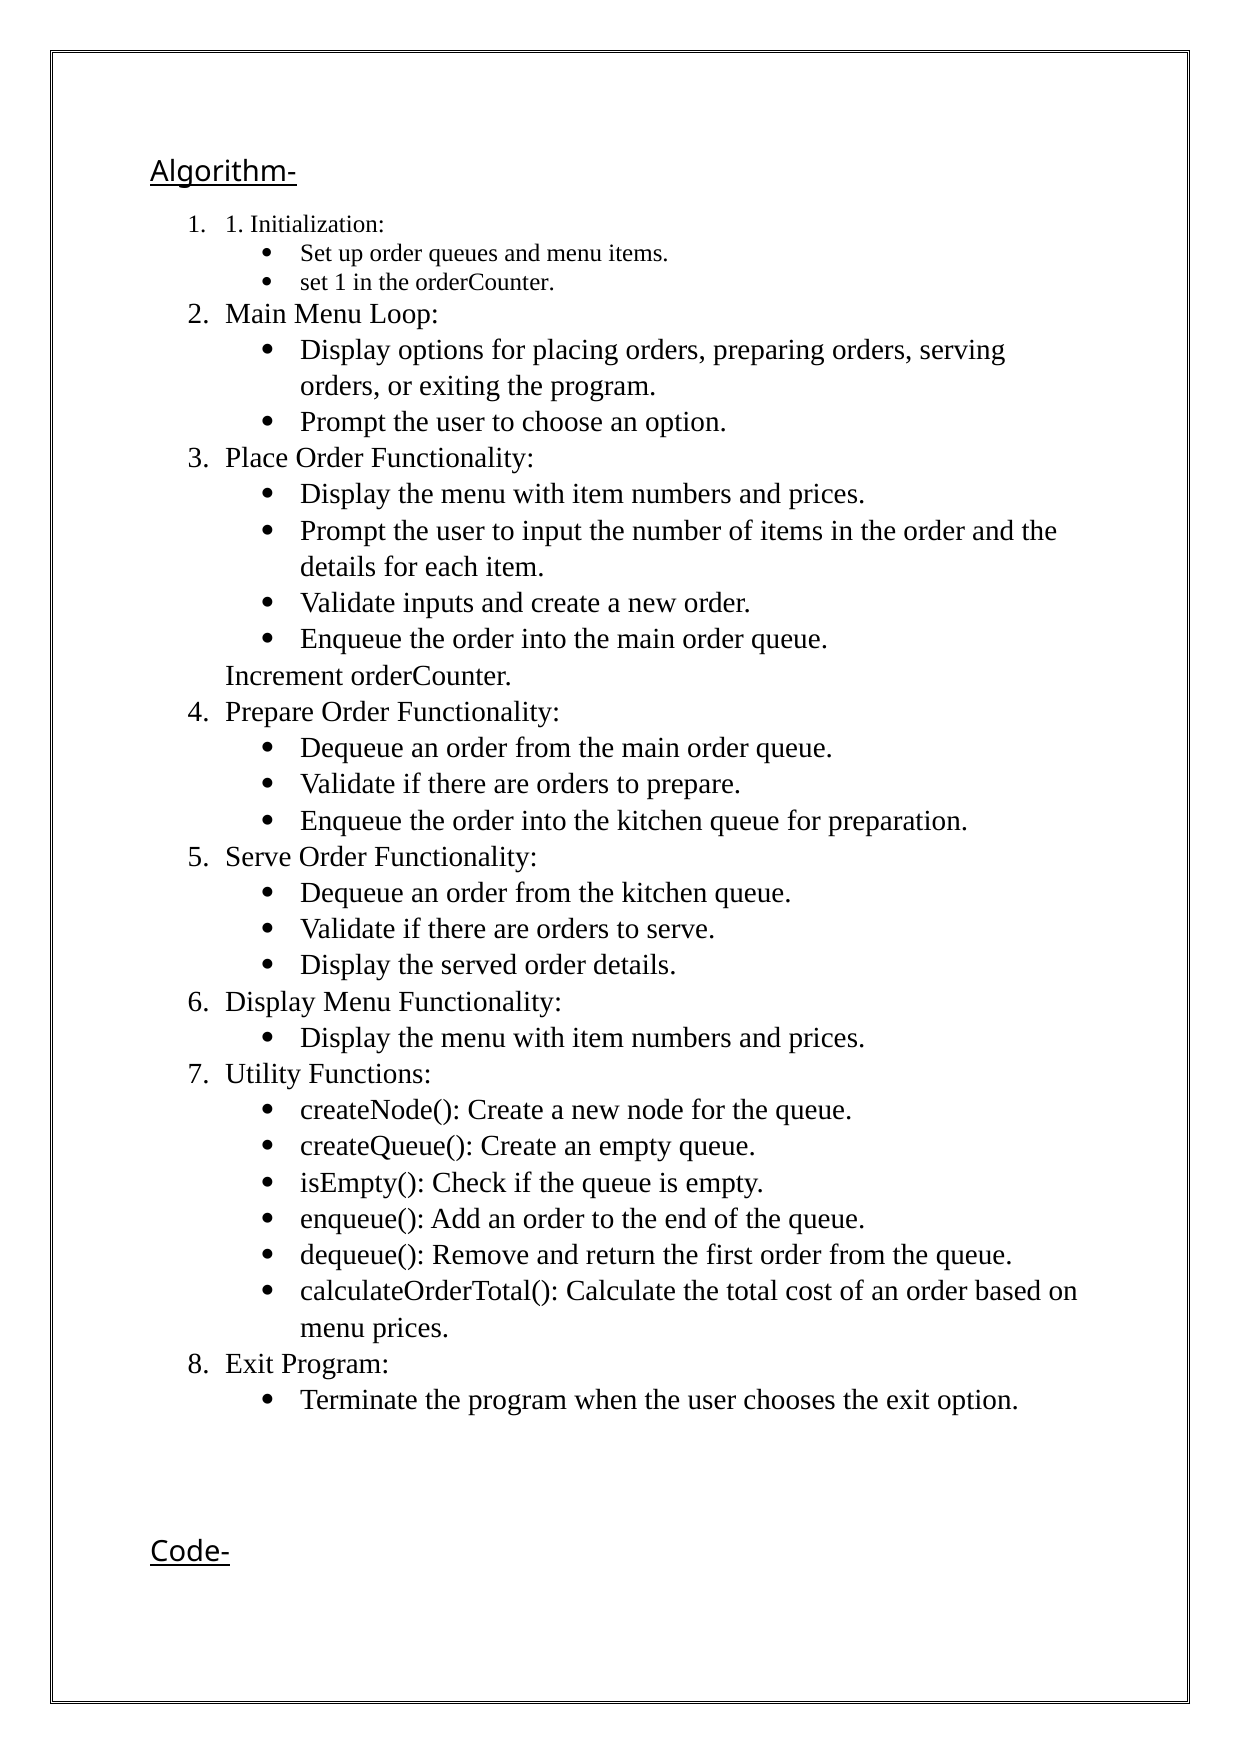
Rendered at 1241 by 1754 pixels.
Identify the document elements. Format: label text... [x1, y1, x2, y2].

list Prompt the user to choose an option. [262, 404, 1090, 438]
list createNode(): Create a new node for the queue. [262, 1092, 1090, 1126]
text Code- [150, 1531, 1090, 1570]
list set 1 in the orderCounter. [262, 267, 1090, 296]
list Dequeue an order from the kitchen queue. [262, 875, 1090, 909]
list Prompt the user to input the number of items in the order and the details for each item. [262, 513, 1090, 583]
list Validate if there are orders to serve. [262, 911, 1090, 945]
list Prepare Order Functionality: [187, 694, 1090, 727]
list Enqueue the order into the kitchen queue for preparation. [262, 803, 1090, 836]
list Main Menu Loop: [187, 296, 1090, 329]
list dequeue(): Remove and return the first order from the queue. [262, 1237, 1090, 1271]
list enqueue(): Add an order to the end of the queue. [262, 1201, 1090, 1235]
list 1. Initialization: [187, 209, 1090, 238]
list Terminate the program when the user chooses the exit option. [262, 1382, 1090, 1416]
list Utility Functions: [187, 1056, 1090, 1090]
list Set up order queues and menu items. [262, 238, 1090, 267]
list Display the served order details. [262, 947, 1090, 981]
list Validate inputs and create a new order. [262, 585, 1090, 619]
list Dequeue an order from the main order queue. [262, 730, 1090, 764]
list Exit Program: [187, 1346, 1090, 1379]
list Display Menu Functionality: [187, 984, 1090, 1017]
list Place Order Functionality: [187, 441, 1090, 474]
list Serve Order Functionality: [187, 839, 1090, 872]
list Validate if there are orders to prepare. [262, 766, 1090, 800]
list isEmpty(): Check if the queue is empty. [262, 1165, 1090, 1198]
text Algorithm- [150, 150, 1090, 190]
list Display the menu with item numbers and prices. [262, 1020, 1090, 1053]
list calculateOrderTotal(): Calculate the total cost of an order based on menu prices. [262, 1273, 1090, 1343]
list Enqueue the order into the main order queue. [262, 622, 1090, 655]
list Display options for placing orders, preparing orders, serving orders, or exiting the program. [262, 332, 1090, 402]
list Display the menu with item numbers and prices. [262, 477, 1090, 510]
list Increment orderCounter. [225, 658, 1090, 691]
list createQueue(): Create an empty queue. [262, 1128, 1090, 1162]
